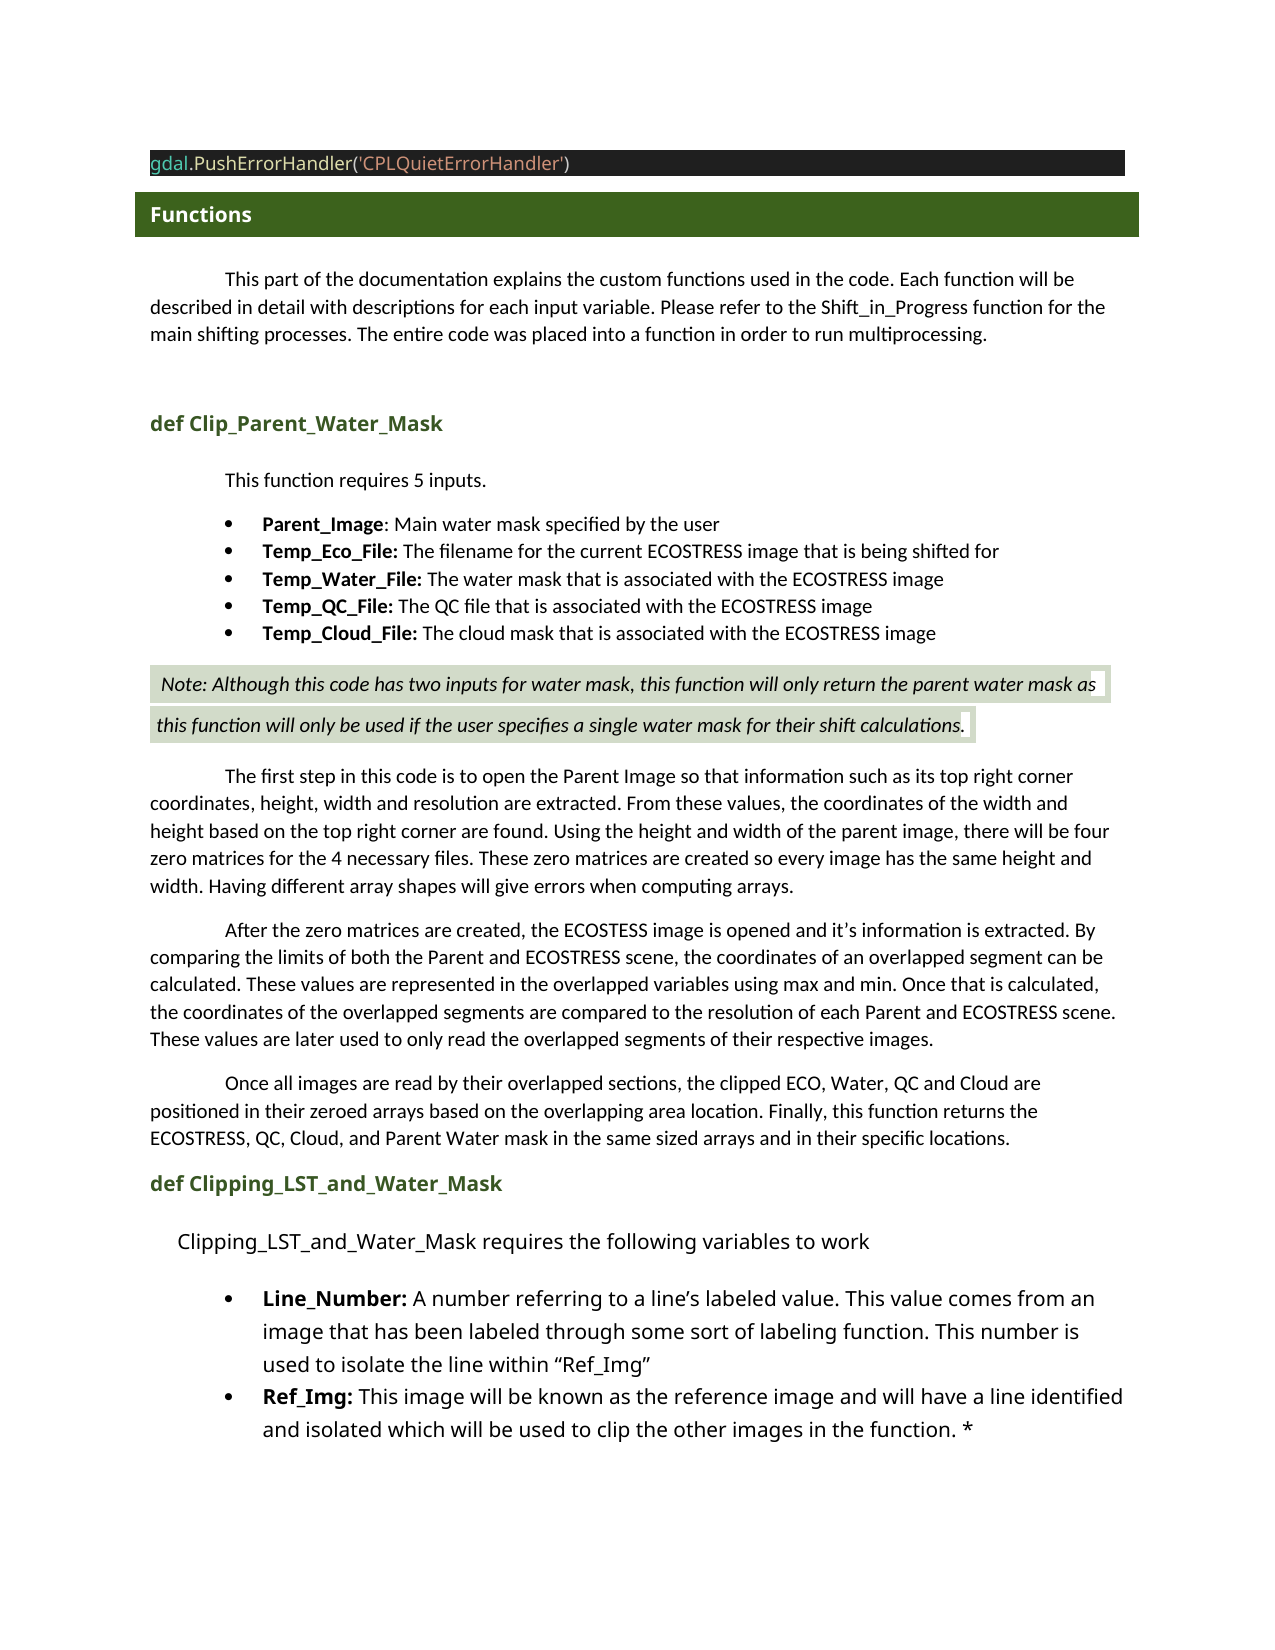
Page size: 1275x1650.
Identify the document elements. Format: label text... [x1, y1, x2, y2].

subtitle def Clip_Parent_Water_Mask [150, 409, 1125, 438]
text gdal.PushErrorHandler('CPLQuietErrorHandler') [150, 150, 1125, 176]
text Once all images are read by their overlapped sections, the clipped ECO, Water, QC and Cloud are positioned in their zeroed arrays based on the overlapping area location. Finally, this function returns the ECOSTRESS, QC, Cloud, and Parent Water mask in the same sized arrays and in their specific locations. [150, 1071, 1125, 1151]
list Temp_Water_File: The water mask that is associated with the ECOSTRESS image [225, 566, 1125, 591]
text After the zero matrices are created, the ECOSTESS image is opened and it’s information is extracted. By comparing the limits of both the Parent and ECOSTRESS scene, the coordinates of an overlapped segment can be calculated. These values are represented in the overlapped variables using max and min. Once that is calculated, the coordinates of the overlapped segments are compared to the resolution of each Parent and ECOSTRESS scene. These values are later used to only read the overlapped segments of their respective images. [150, 917, 1125, 1052]
subtitle def Clipping_LST_and_Water_Mask [150, 1169, 1125, 1198]
list Temp_QC_File: The QC file that is associated with the ECOSTRESS image [225, 593, 1125, 619]
list Ref_Img: This image will be known as the reference image and will have a line identified and isolated which will be used to clip the other images in the function. * [225, 1382, 1125, 1443]
text The first step in this code is to open the Parent Image so that information such as its top right corner coordinates, height, width and resolution are extracted. From these values, the coordinates of the width and height based on the top right corner are found. Using the height and width of the parent image, there will be four zero matrices for the 4 necessary files. These zero matrices are created so every image has the same height and width. Having different array shapes will give errors when computing arrays. [150, 763, 1125, 898]
text Clipping_LST_and_Water_Mask requires the following variables to work [150, 1227, 1125, 1255]
list Temp_Cloud_File: The cloud mask that is associated with the ECOSTRESS image [225, 621, 1125, 646]
list Line_Number: A number referring to a line’s labeled value. This value comes from an image that has been labeled through some sort of labeling function. This number is used to isolate the line within “Ref_Img” [225, 1284, 1125, 1378]
text This part of the documentation explains the custom functions used in the code. Each function will be described in detail with descriptions for each input variable. Please refer to the Shift_in_Progress function for the main shifting processes. The entire code was placed into a function in order to run multiprocessing. [150, 266, 1125, 347]
text Note: Although this code has two inputs for water mask, this function will only return the parent water mask as this function will only be used if the user specifies a single water mask for their shift calculations. [150, 665, 1125, 743]
list Parent_Image: Main water mask specified by the user [225, 511, 1125, 536]
text This function requires 5 inputs. [150, 467, 1125, 492]
list Temp_Eco_File: The filename for the current ECOSTRESS image that is being shifted for [225, 538, 1125, 564]
subtitle Functions [142, 199, 1133, 231]
